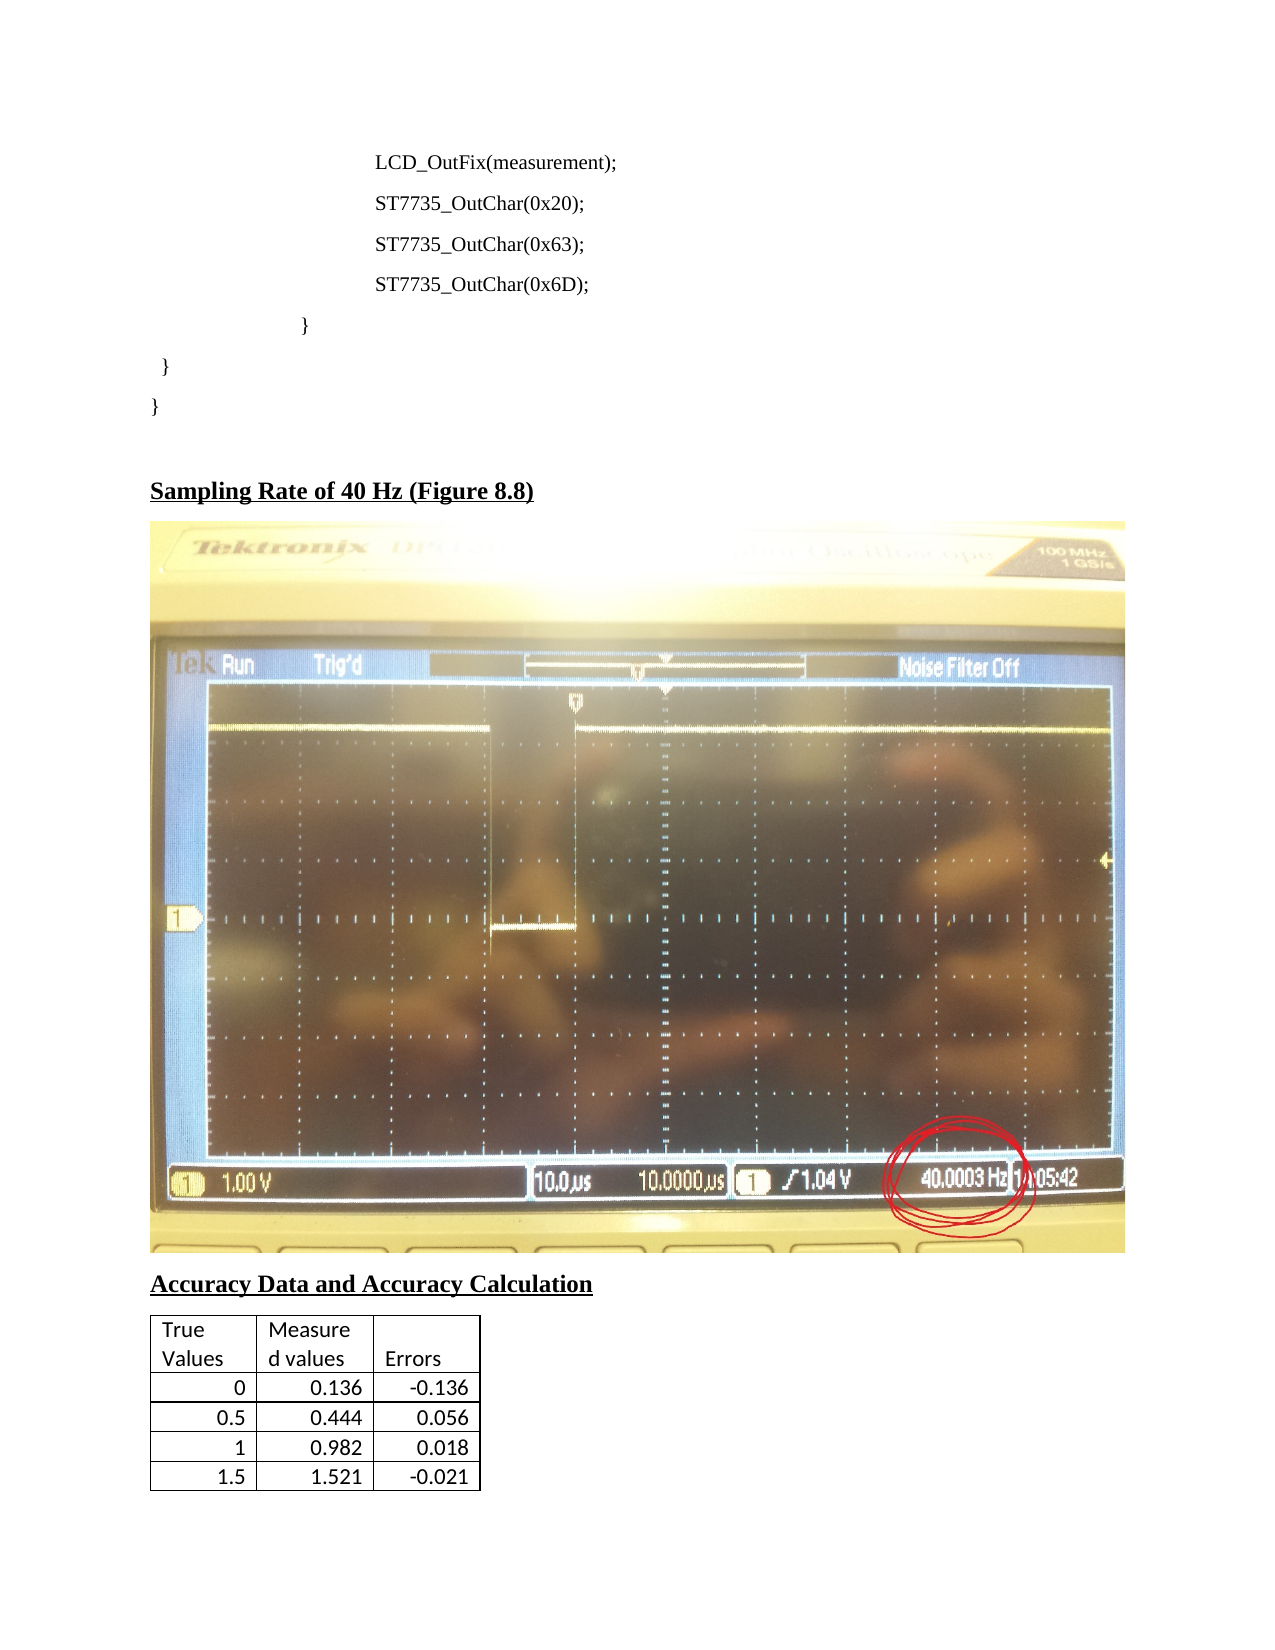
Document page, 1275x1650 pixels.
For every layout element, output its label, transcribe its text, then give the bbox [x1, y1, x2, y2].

text ST7735_OutChar(0x6D); [150, 272, 1125, 296]
table_cell 0.444 [257, 1403, 373, 1431]
text Accuracy Data and Accuracy Calculation [150, 1269, 1125, 1298]
table_cell 1.521 [257, 1462, 373, 1490]
table_cell 0.056 [374, 1403, 479, 1431]
text LCD_OutFix(measurement); [150, 150, 1125, 174]
table_cell 0.5 [151, 1403, 256, 1431]
table_header True Values [151, 1316, 256, 1372]
text } [150, 394, 1125, 418]
text } [150, 313, 1125, 337]
text } [150, 354, 1125, 378]
table_header Measured values [257, 1316, 373, 1372]
text Sampling Rate of 40 Hz (Figure 8.8) [150, 476, 1125, 504]
table_cell 1 [151, 1432, 256, 1461]
text ST7735_OutChar(0x63); [150, 231, 1125, 256]
table_cell 1.5 [151, 1462, 256, 1490]
table_cell -0.136 [374, 1373, 479, 1401]
table_cell 0.018 [374, 1432, 479, 1461]
text ST7735_OutChar(0x20); [150, 191, 1125, 215]
table_cell 0.136 [257, 1373, 373, 1401]
table_header Errors [374, 1316, 479, 1372]
table_cell 0.982 [257, 1432, 373, 1461]
picture [150, 521, 1125, 1253]
table_cell -0.021 [374, 1462, 479, 1490]
table_cell 0 [151, 1373, 256, 1401]
